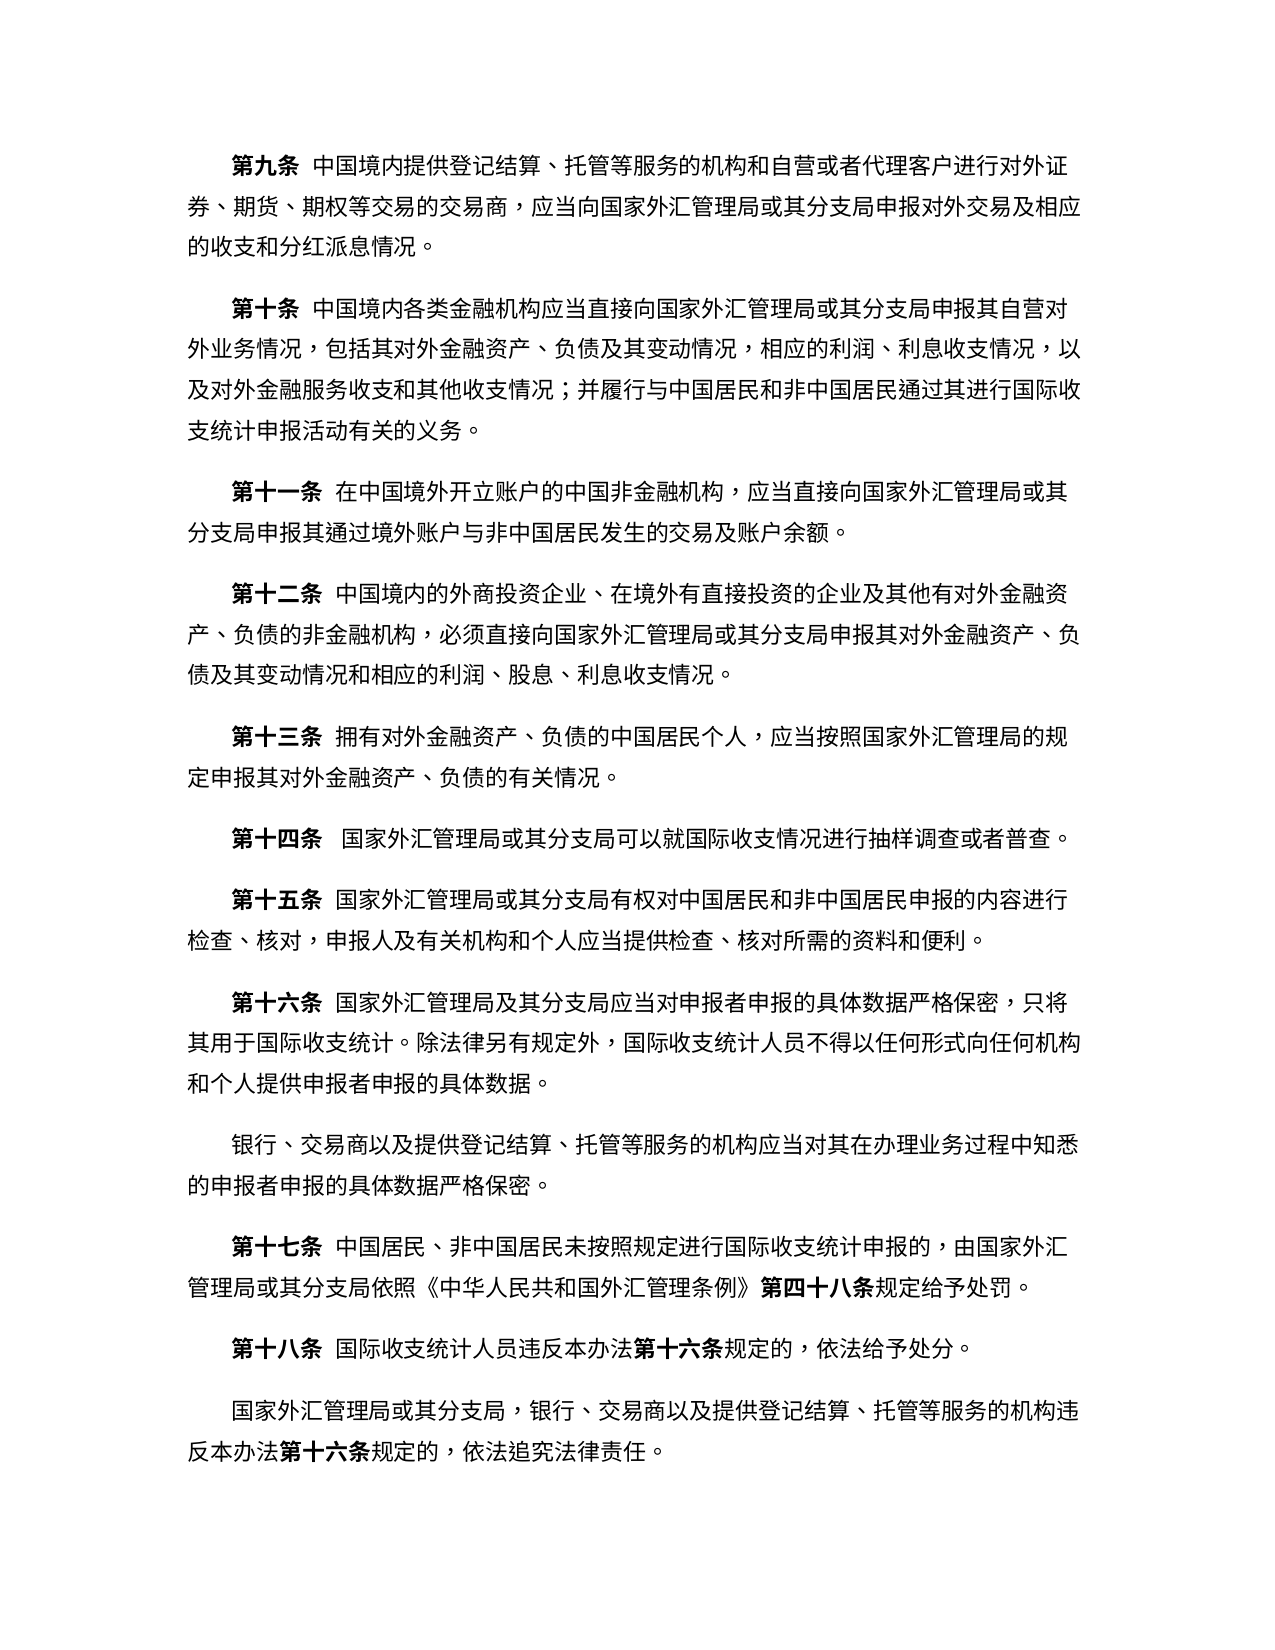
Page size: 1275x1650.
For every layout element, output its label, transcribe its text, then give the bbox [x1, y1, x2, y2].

text 第十四条 国家外汇管理局或其分支局可以就国际收支情况进行抽样调查或者普查。 [187, 823, 1087, 854]
text 第十五条 国家外汇管理局或其分支局有权对中国居民和非中国居民申报的内容进行检查、核对，申报人及有关机构和个人应当提供检查、核对所需的资料和便利。 [187, 884, 1087, 956]
text 第十三条 拥有对外金融资产、负债的中国居民个人，应当按照国家外汇管理局的规定申报其对外金融资产、负债的有关情况。 [187, 721, 1087, 793]
text 第十条 中国境内各类金融机构应当直接向国家外汇管理局或其分支局申报其自营对外业务情况，包括其对外金融资产、负债及其变动情况，相应的利润、利息收支情况，以及对外金融服务收支和其他收支情况；并履行与中国居民和非中国居民通过其进行国际收支统计申报活动有关的义务。 [187, 293, 1087, 446]
text 第十七条 中国居民、非中国居民未按照规定进行国际收支统计申报的，由国家外汇管理局或其分支局依照《中华人民共和国外汇管理条例》第四十八条规定给予处罚。 [187, 1231, 1087, 1303]
text 第九条 中国境内提供登记结算、托管等服务的机构和自营或者代理客户进行对外证券、期货、期权等交易的交易商，应当向国家外汇管理局或其分支局申报对外交易及相应的收支和分红派息情况。 [187, 150, 1087, 262]
text 银行、交易商以及提供登记结算、托管等服务的机构应当对其在办理业务过程中知悉的申报者申报的具体数据严格保密。 [187, 1129, 1087, 1201]
text 第十一条 在中国境外开立账户的中国非金融机构，应当直接向国家外汇管理局或其分支局申报其通过境外账户与非中国居民发生的交易及账户余额。 [187, 476, 1087, 548]
text 第十二条 中国境内的外商投资企业、在境外有直接投资的企业及其他有对外金融资产、负债的非金融机构，必须直接向国家外汇管理局或其分支局申报其对外金融资产、负债及其变动情况和相应的利润、股息、利息收支情况。 [187, 578, 1087, 691]
text 第十六条 国家外汇管理局及其分支局应当对申报者申报的具体数据严格保密，只将其用于国际收支统计。除法律另有规定外，国际收支统计人员不得以任何形式向任何机构和个人提供申报者申报的具体数据。 [187, 986, 1087, 1099]
text 第十八条 国际收支统计人员违反本办法第十六条规定的，依法给予处分。 [187, 1333, 1087, 1364]
text 国家外汇管理局或其分支局，银行、交易商以及提供登记结算、托管等服务的机构违反本办法第十六条规定的，依法追究法律责任。 [187, 1395, 1087, 1467]
